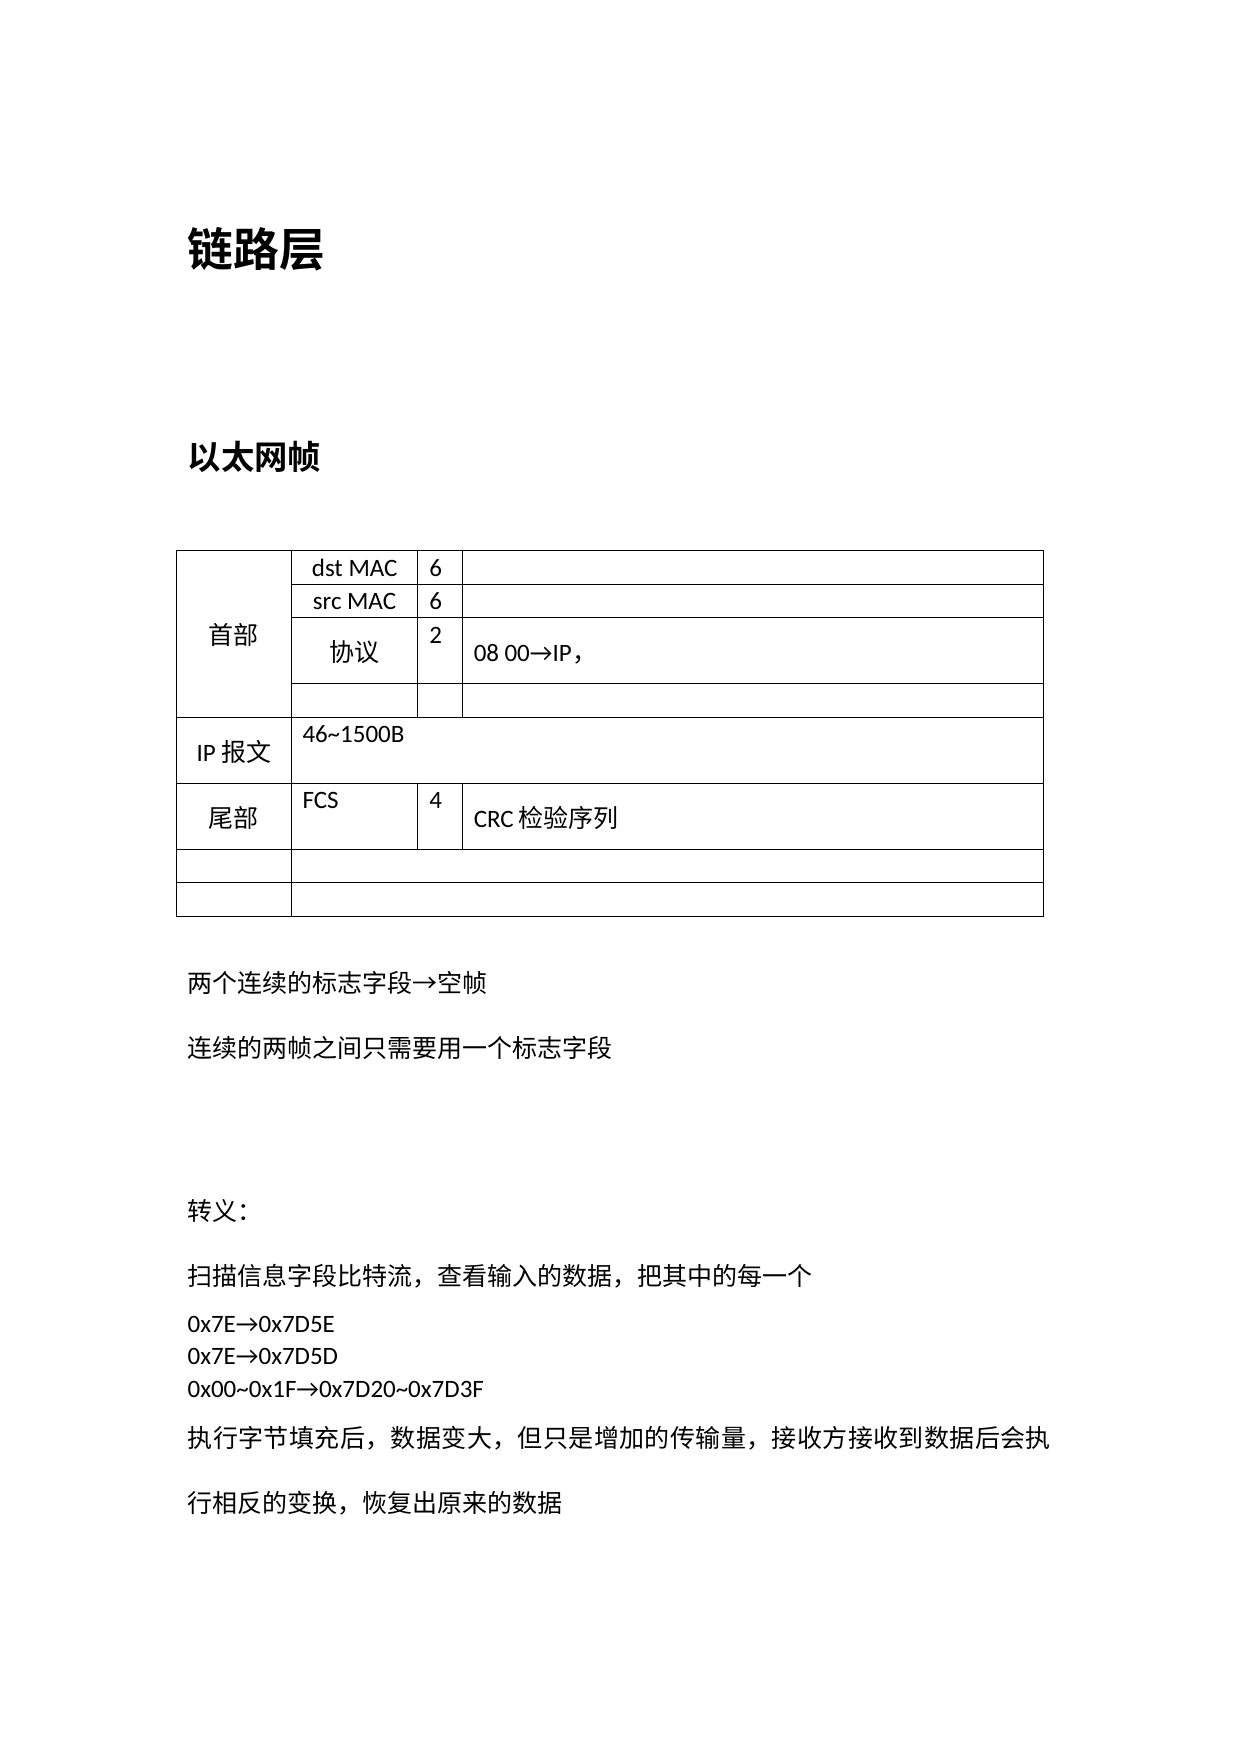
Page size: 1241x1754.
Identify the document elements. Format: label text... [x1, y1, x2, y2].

table_cell [292, 850, 1043, 882]
text 0x00~0x1F→0x7D20~0x7D3F [187, 1372, 1053, 1404]
table_cell 2 [418, 618, 462, 683]
table_cell [463, 684, 1043, 717]
table_cell 4 [418, 784, 462, 849]
table_cell src MAC [292, 585, 417, 617]
text 0x7E→0x7D5E [187, 1307, 1053, 1339]
table_header dst MAC [292, 551, 417, 583]
subtitle 以太网帧 [187, 423, 1053, 488]
table_cell 6 [418, 585, 462, 617]
table_header [463, 551, 1043, 583]
text 转义： [187, 1177, 1053, 1242]
table_cell [177, 883, 291, 916]
table_cell 46~1500B [292, 718, 1043, 783]
text 连续的两帧之间只需要用一个标志字段 [187, 1014, 1053, 1079]
table_header 首部 [177, 551, 291, 717]
table_cell [418, 684, 462, 717]
text 0x7E→0x7D5D [187, 1339, 1053, 1372]
table_cell CRC检验序列 [463, 784, 1043, 849]
table_cell [292, 684, 417, 717]
table_cell 尾部 [177, 784, 291, 849]
table_cell IP报文 [177, 718, 291, 783]
table_header 6 [418, 551, 462, 583]
text 两个连续的标志字段→空帧 [187, 949, 1053, 1014]
table_cell FCS [292, 784, 417, 849]
text 扫描信息字段比特流，查看输入的数据，把其中的每一个 [187, 1242, 1053, 1307]
table_cell 08 00→IP， [463, 618, 1043, 683]
table_cell [463, 585, 1043, 617]
table_cell [177, 850, 291, 882]
table_cell 协议 [292, 618, 417, 683]
subtitle 链路层 [187, 197, 1053, 295]
table_cell [292, 883, 1043, 916]
text 执行字节填充后，数据变大，但只是增加的传输量，接收方接收到数据后会执行相反的变换，恢复出原来的数据 [187, 1404, 1053, 1534]
